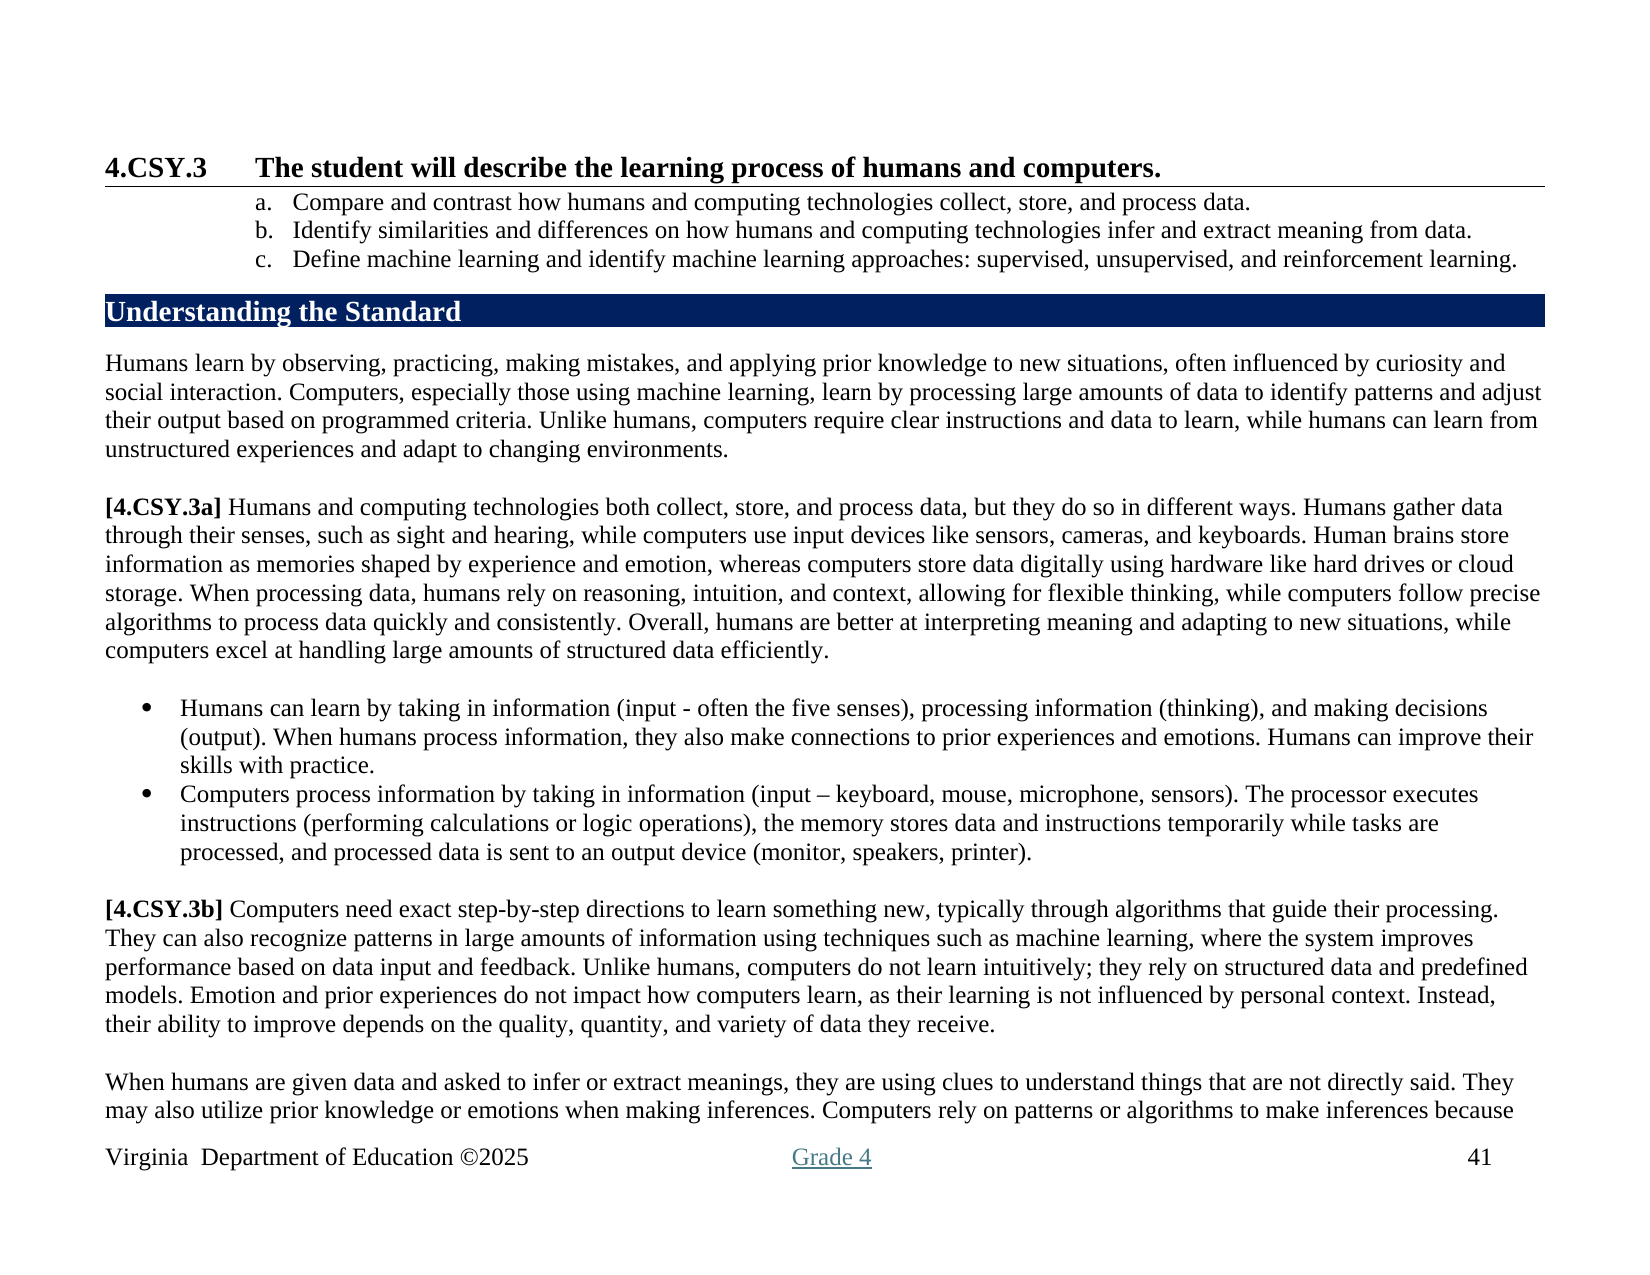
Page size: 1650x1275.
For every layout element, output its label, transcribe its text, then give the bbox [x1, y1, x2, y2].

list Identify similarities and differences on how humans and computing technologies infer and extract meaning from data. [255, 215, 1545, 244]
list Humans can learn by taking in information (input - often the five senses), processing information (thinking), and making decisions (output). When humans process information, they also make connections to prior experiences and emotions. Humans can improve their skills with practice. [142, 693, 1545, 779]
subtitle Understanding the Standard [105, 294, 1545, 327]
list Computers process information by taking in information (input – keyboard, mouse, microphone, sensors). The processor executes instructions (performing calculations or logic operations), the memory stores data and instructions temporarily while tasks are processed, and processed data is sent to an output device (monitor, speakers, printer). [142, 779, 1545, 866]
text Humans learn by observing, practicing, making mistakes, and applying prior knowledge to new situations, often influenced by curiosity and social interaction. Computers, especially those using machine learning, learn by processing large amounts of data to identify patterns and adjust their output based on programmed criteria. Unlike humans, computers require clear instructions and data to learn, while humans can learn from unstructured experiences and adapt to changing environments. [105, 348, 1545, 463]
text [4.CSY.3a] Humans and computing technologies both collect, store, and process data, but they do so in different ways. Humans gather data through their senses, such as sight and hearing, while computers use input devices like sensors, cameras, and keyboards. Human brains store information as memories shaped by experience and emotion, whereas computers store data digitally using hardware like hard drives or cloud storage. When processing data, humans rely on reasoning, intuition, and context, allowing for flexible thinking, while computers follow precise algorithms to process data quickly and consistently. Overall, humans are better at interpreting meaning and adapting to new situations, while computers excel at handling large amounts of structured data efficiently. [105, 492, 1545, 664]
text [4.CSY.3b] Computers need exact step-by-step directions to learn something new, typically through algorithms that guide their processing. They can also recognize patterns in large amounts of information using techniques such as machine learning, where the system improves performance based on data input and feedback. Unlike humans, computers do not learn intuitively; they rely on structured data and predefined models. Emotion and prior experiences do not impact how computers learn, as their learning is not influenced by personal context. Instead, their ability to improve depends on the quality, quantity, and variety of data they receive. [105, 894, 1545, 1038]
list Compare and contrast how humans and computing technologies collect, store, and process data. [180, 187, 1545, 215]
list Define machine learning and identify machine learning approaches: supervised, unsupervised, and reinforcement learning. [255, 244, 1545, 273]
subtitle 4.CSY.3 The student will describe the learning process of humans and computers. [105, 150, 1545, 186]
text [105, 1067, 1545, 1124]
